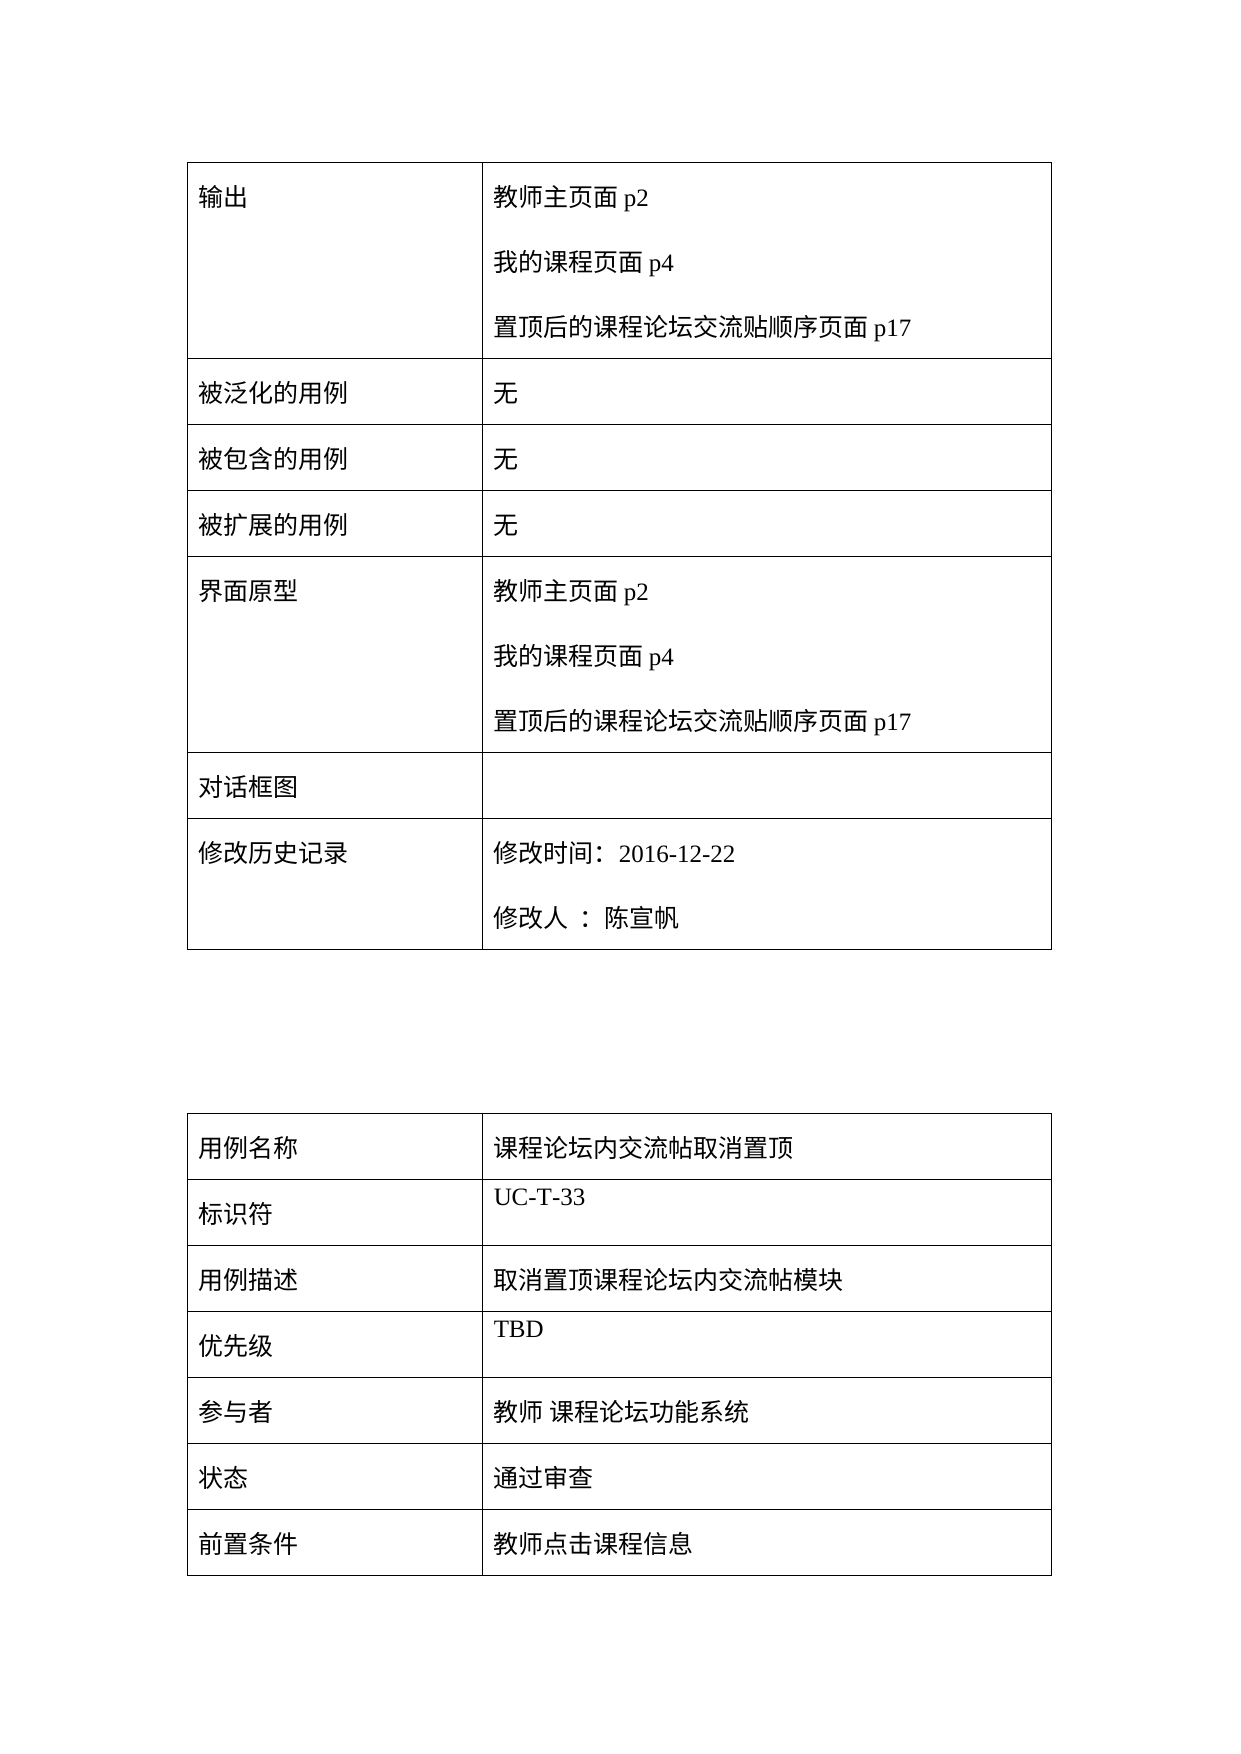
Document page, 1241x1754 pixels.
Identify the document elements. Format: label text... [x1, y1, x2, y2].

table_cell 无 [483, 491, 1051, 556]
table_cell 教师主页面p2 我的课程页面p4 置顶后的课程论坛交流贴顺序页面p17 [483, 163, 1051, 358]
table_cell 界面原型 [188, 557, 482, 752]
table_cell 前置条件 [188, 1510, 482, 1575]
table_cell 状态 [188, 1444, 482, 1509]
table_header 课程论坛内交流帖取消置顶 [483, 1114, 1051, 1179]
table_cell 对话框图 [188, 753, 482, 818]
table_cell 教师点击课程信息 [483, 1510, 1051, 1575]
table_cell 优先级 [188, 1312, 482, 1377]
table_cell 被泛化的用例 [188, 359, 482, 424]
table_header 用例名称 [188, 1114, 482, 1179]
table_cell 无 [483, 359, 1051, 424]
table_cell 修改时间：2016-12-22 修改人 ：陈宣帆 [483, 819, 1051, 949]
table_cell [483, 753, 1051, 818]
table_cell 输出 [188, 163, 482, 358]
table_cell 标识符 [188, 1180, 482, 1245]
table_cell TBD [483, 1312, 1051, 1377]
table_cell 教师 课程论坛功能系统 [483, 1378, 1051, 1443]
table_cell 修改历史记录 [188, 819, 482, 949]
table_cell 无 [483, 425, 1051, 490]
table_cell 用例描述 [188, 1246, 482, 1311]
table_cell 被扩展的用例 [188, 491, 482, 556]
table_cell 参与者 [188, 1378, 482, 1443]
table_cell UC-T-33 [483, 1180, 1051, 1245]
table_cell 被包含的用例 [188, 425, 482, 490]
table_cell 取消置顶课程论坛内交流帖模块 [483, 1246, 1051, 1311]
table_cell 通过审查 [483, 1444, 1051, 1509]
table_cell 教师主页面p2 我的课程页面p4 置顶后的课程论坛交流贴顺序页面p17 [483, 557, 1051, 752]
